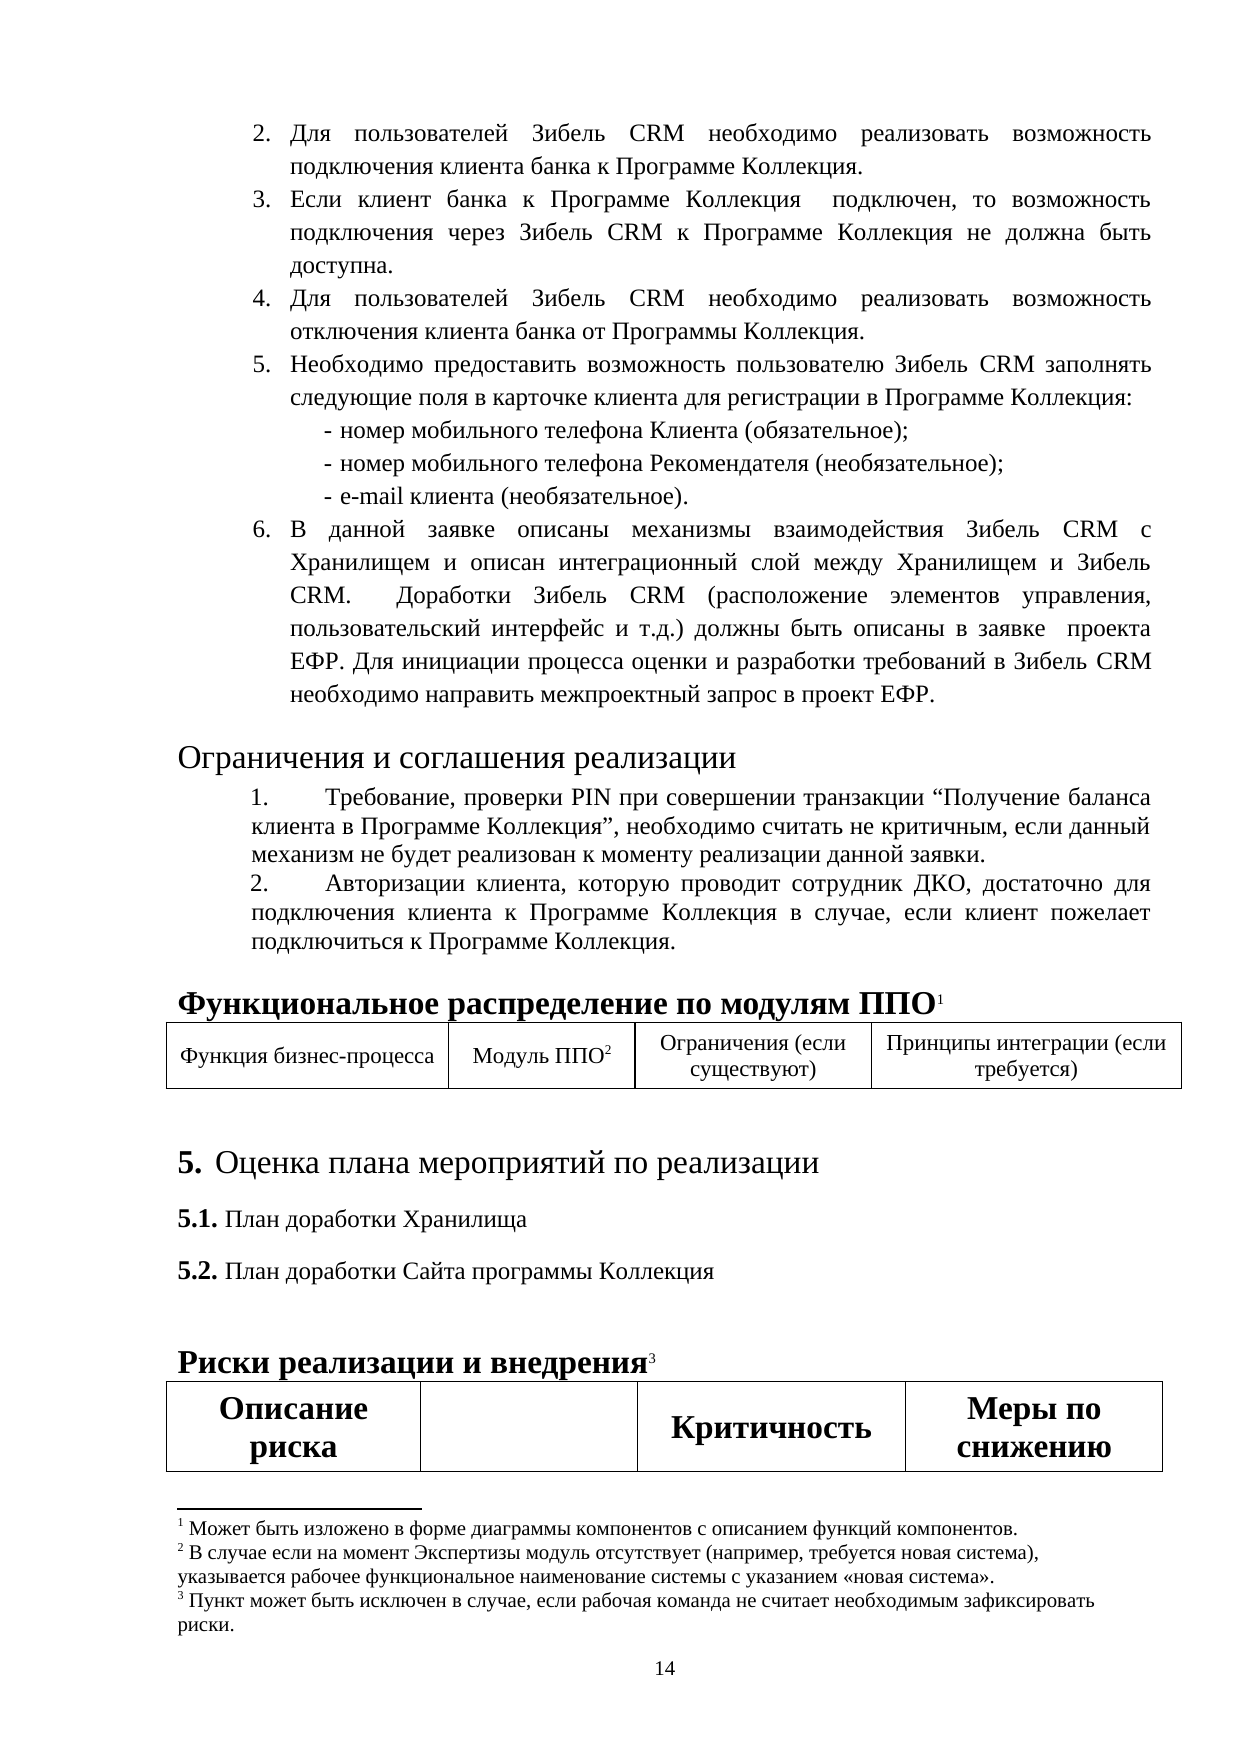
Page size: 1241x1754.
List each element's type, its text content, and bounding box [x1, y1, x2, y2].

list номер мобильного телефона Клиента (обязательное); [324, 415, 1152, 444]
table_header [421, 1382, 637, 1471]
table_header Функция бизнес-процесса [167, 1023, 448, 1088]
subtitle 5.1. План доработки Хранилища [177, 1202, 1152, 1233]
list Если клиент банка к Программе Коллекция подключен, то возможность подключения через Зибель CRM к Программе Коллекция не должна быть доступна. [252, 184, 1152, 279]
subtitle Оценка плана мероприятий по реализации [177, 1143, 1152, 1181]
text Функциональное распределение по модулям ППО [177, 983, 1152, 1022]
table_header Критичность [638, 1382, 905, 1471]
list Требование, проверки PIN при совершении транзакции “Получение баланса клиента в Программе Коллекция”, необходимо считать не критичным, если данный механизм не будет реализован к моменту реализации данной заявки. [250, 782, 1152, 868]
table_header Меры по снижению [906, 1382, 1162, 1471]
subtitle Ограничения и соглашения реализации [177, 737, 1152, 776]
table_header Модуль ППО [449, 1023, 634, 1088]
subtitle 5.2. План доработки Сайта программы Коллекция [177, 1254, 1152, 1285]
list Для пользователей Зибель CRM необходимо реализовать возможность отключения клиента банка от Программы Коллекция. [252, 283, 1152, 345]
list Необходимо предоставить возможность пользователю Зибель CRM заполнять следующие поля в карточке клиента для регистрации в Программе Коллекция: [252, 349, 1152, 411]
list е-mail клиента (необязательное). [324, 481, 1152, 510]
list В данной заявке описаны механизмы взаимодействия Зибель CRM с Хранилищем и описан интеграционный слой между Хранилищем и Зибель CRM. Доработки Зибель CRM (расположение элементов управления, пользовательский интерфейс и т.д.) должны быть описаны в заявке проекта ЕФР. Для инициации процесса оценки и разработки требований в Зибель CRM необходимо направить межпроектный запрос в проект ЕФР. [252, 514, 1152, 708]
list Авторизации клиента, которую проводит сотрудник ДКО, достаточно для подключения клиента к Программе Коллекция в случае, если клиент пожелает подключиться к Программе Коллекция. [250, 868, 1152, 954]
text Риски реализации и внедрения [177, 1342, 1152, 1381]
list номер мобильного телефона Рекомендателя (необязательное); [324, 448, 1152, 477]
table_header Ограничения (если существуют) [636, 1023, 871, 1088]
table_header Описание риска [167, 1382, 420, 1471]
table_header Принципы интеграции (если требуется) [872, 1023, 1181, 1088]
list Для пользователей Зибель CRM необходимо реализовать возможность подключения клиента банка к Программе Коллекция. [252, 118, 1152, 180]
